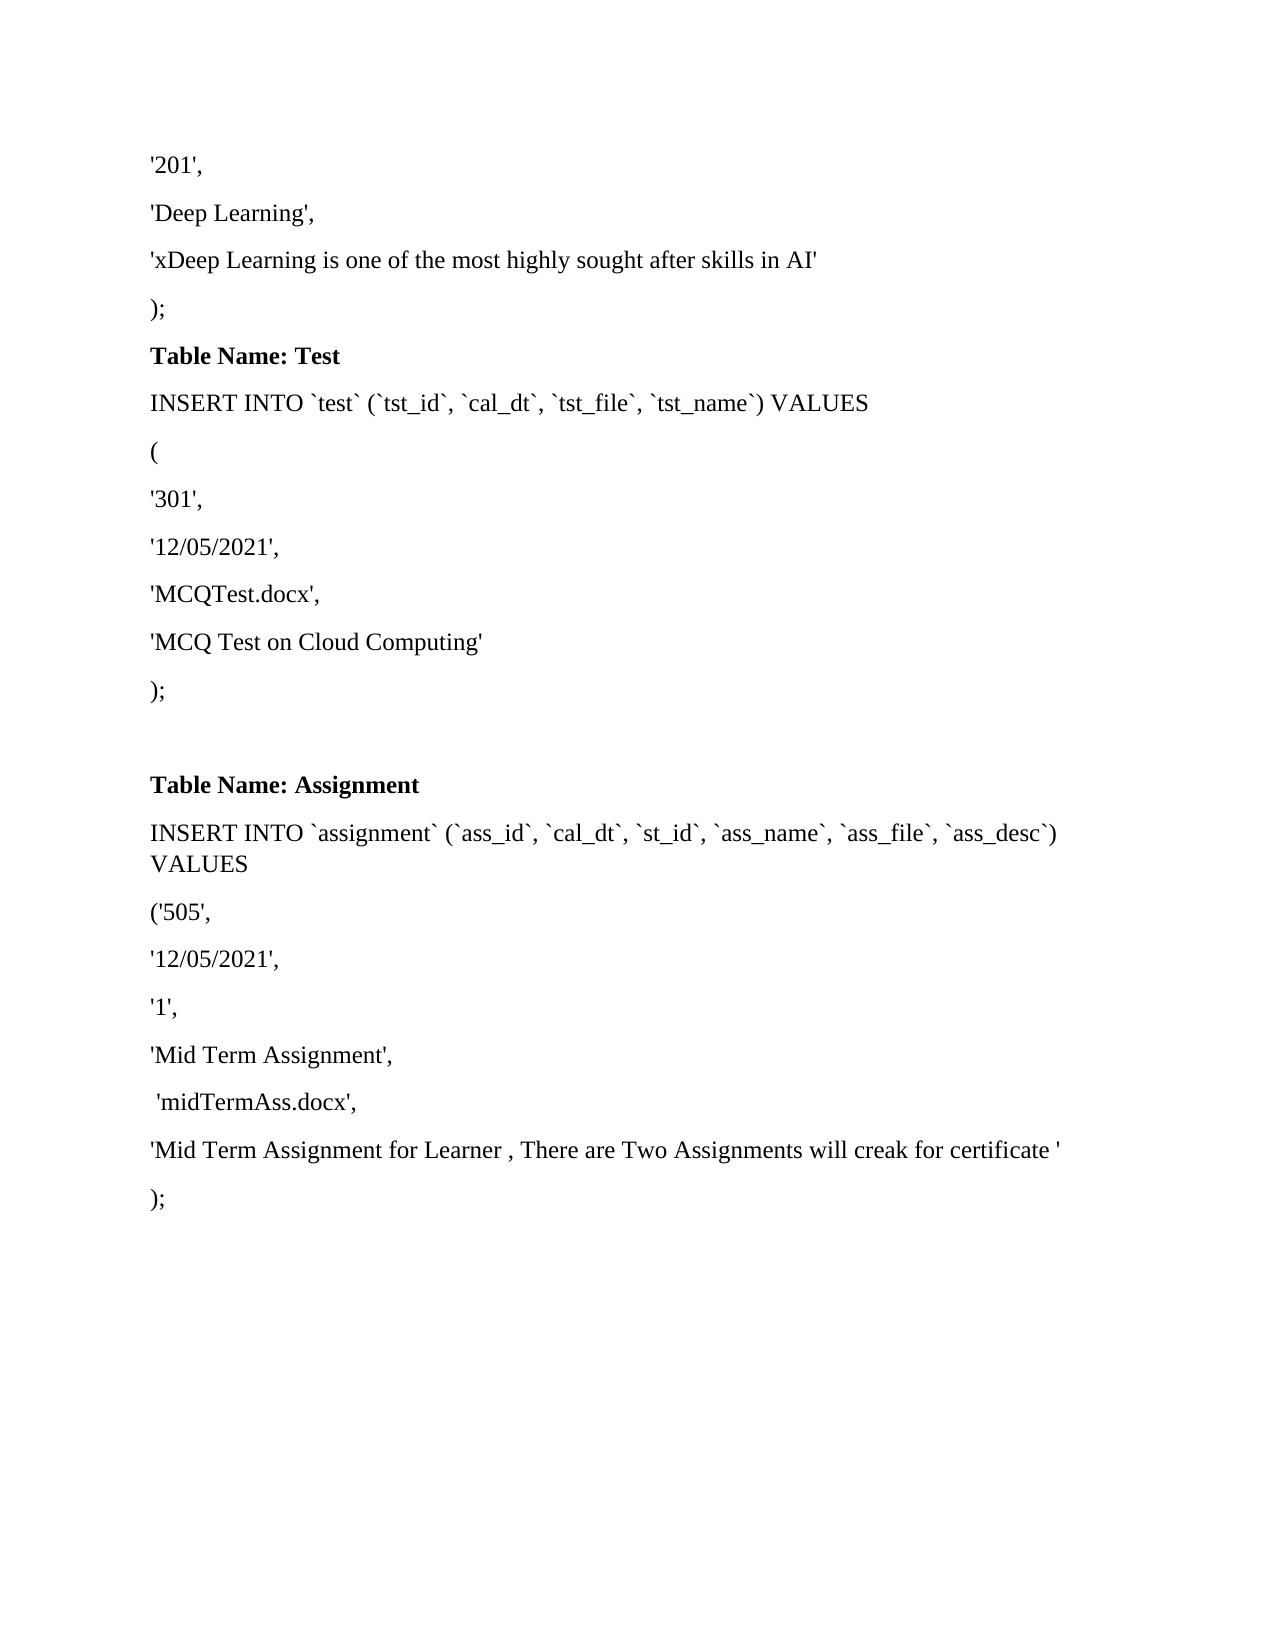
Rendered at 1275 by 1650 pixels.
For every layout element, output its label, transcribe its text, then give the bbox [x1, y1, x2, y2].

text ('505', [150, 897, 1125, 925]
text Table Name: Test [150, 341, 1125, 369]
text 'Deep Learning', [150, 198, 1125, 226]
text '301', [150, 484, 1125, 513]
text '1', [150, 992, 1125, 1021]
text 'midTermAss.docx', [150, 1087, 1125, 1116]
text 'Mid Term Assignment for Learner , There are Two Assignments will creak for certificate ' [150, 1135, 1125, 1164]
text ); [150, 1183, 1125, 1212]
text INSERT INTO `assignment` (`ass_id`, `cal_dt`, `st_id`, `ass_name`, `ass_file`, `ass_desc`) VALUES [150, 818, 1125, 878]
text '12/05/2021', [150, 944, 1125, 973]
text 'Mid Term Assignment', [150, 1040, 1125, 1068]
text 'xDeep Learning is one of the most highly sought after skills in AI' [150, 245, 1125, 274]
text ); [150, 675, 1125, 703]
text '12/05/2021', [150, 532, 1125, 560]
text ); [150, 293, 1125, 322]
text 'MCQ Test on Cloud Computing' [150, 627, 1125, 656]
text INSERT INTO `test` (`tst_id`, `cal_dt`, `tst_file`, `tst_name`) VALUES [150, 388, 1125, 417]
text 'MCQTest.docx', [150, 579, 1125, 608]
text '201', [150, 150, 1125, 179]
text Table Name: Assignment [150, 770, 1125, 799]
text ( [150, 436, 1125, 465]
